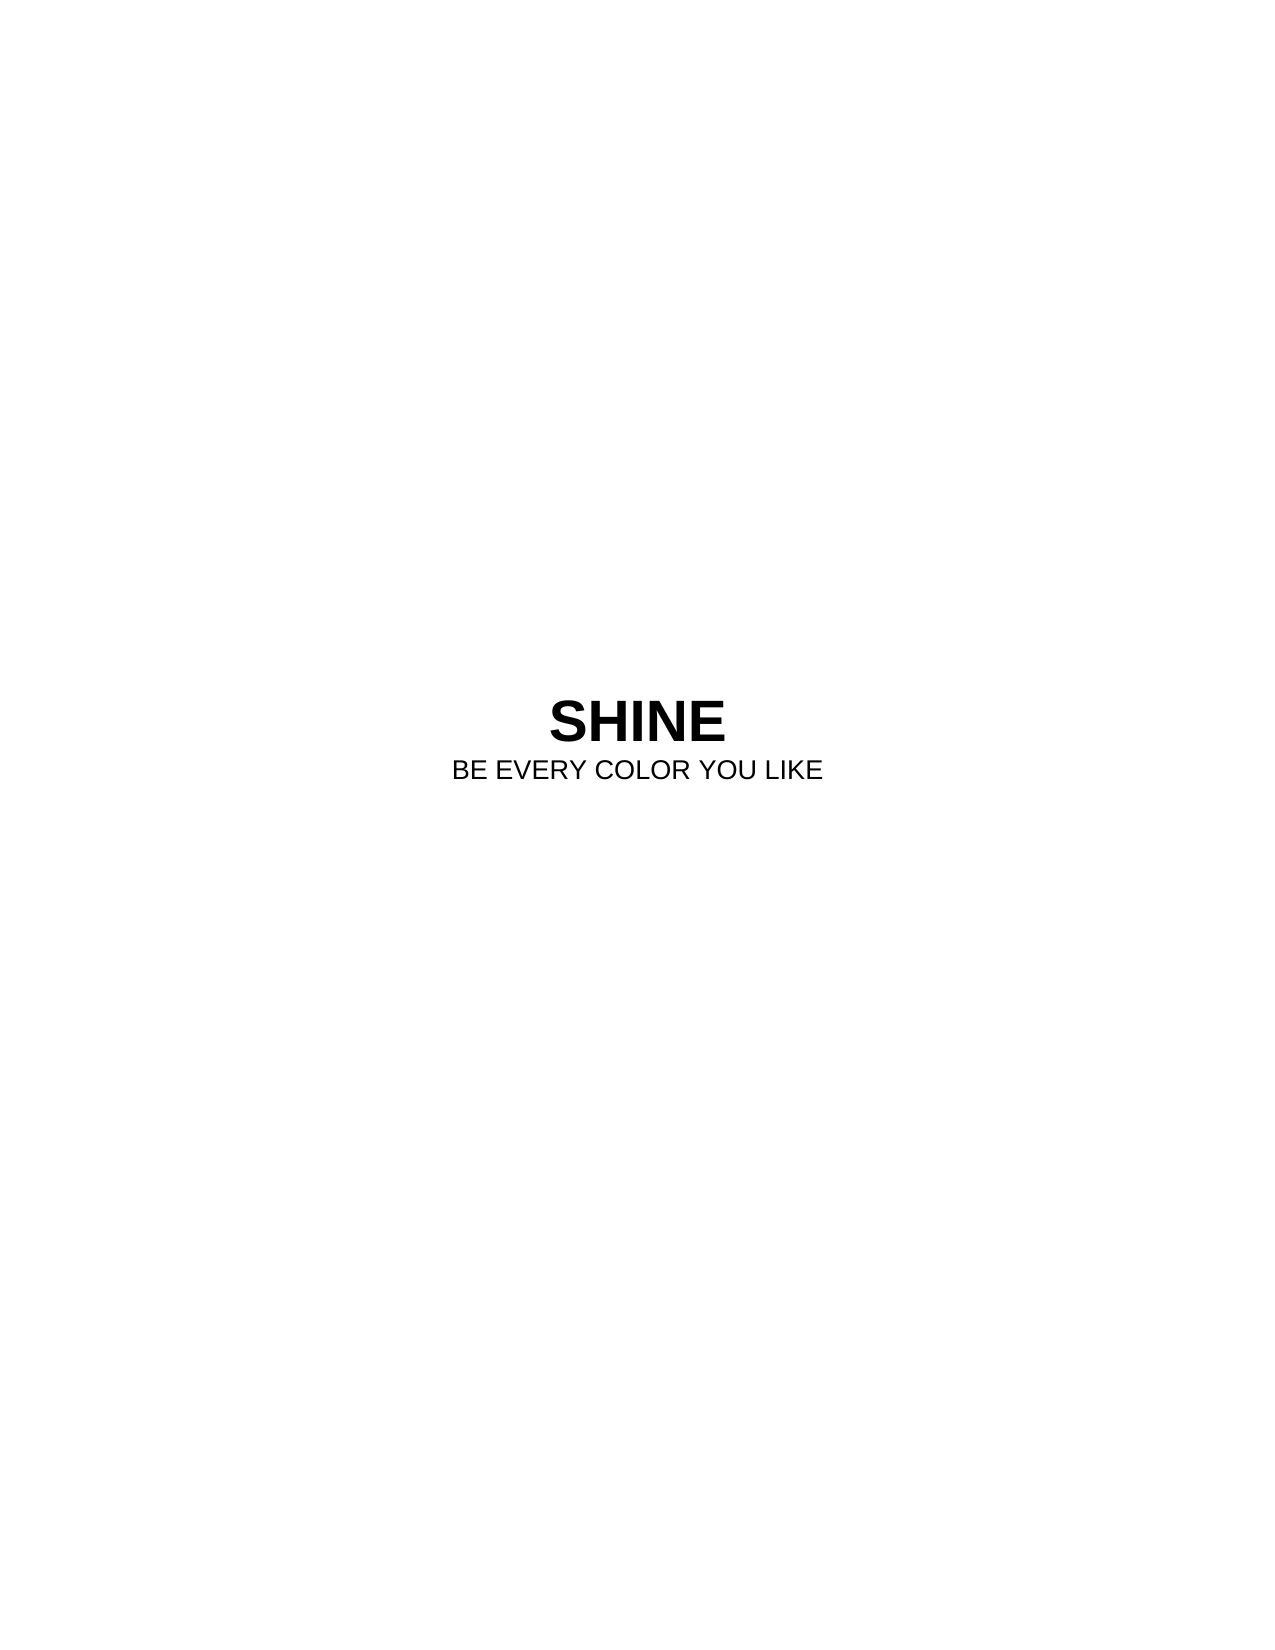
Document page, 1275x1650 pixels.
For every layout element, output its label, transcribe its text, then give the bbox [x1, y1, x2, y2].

text SHINE [150, 687, 1125, 754]
text BE EVERY COLOR YOU LIKE [150, 754, 1125, 785]
